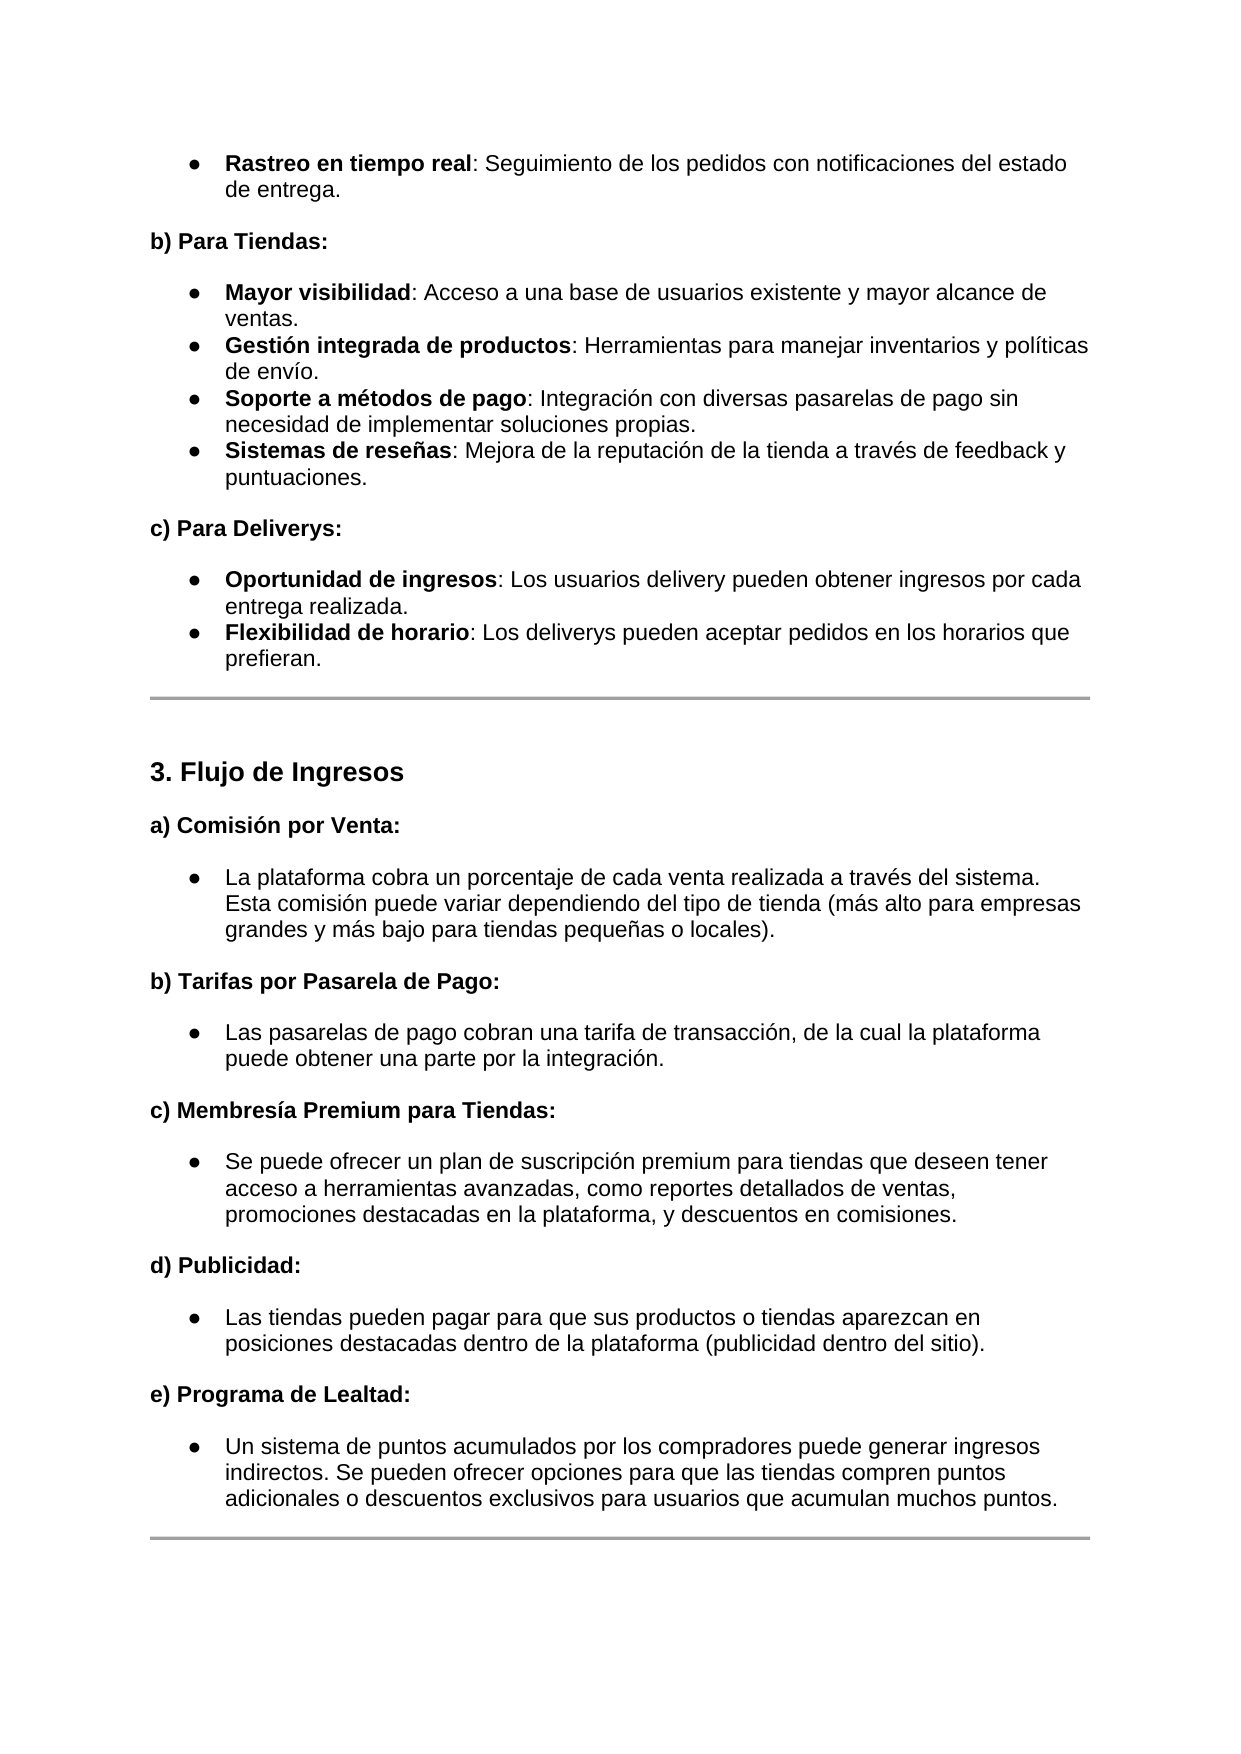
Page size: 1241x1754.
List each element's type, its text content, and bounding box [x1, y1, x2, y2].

subtitle e) Programa de Lealtad: [150, 1381, 1090, 1408]
list Soporte a métodos de pago: Integración con diversas pasarelas de pago sin necesidad de implementar soluciones propias. [187, 384, 1090, 437]
list Sistemas de reseñas: Mejora de la reputación de la tienda a través de feedback y puntuaciones. [187, 437, 1090, 490]
list Un sistema de puntos acumulados por los compradores puede generar ingresos indirectos. Se pueden ofrecer opciones para que las tiendas compren puntos adicionales o descuentos exclusivos para usuarios que acumulan muchos puntos. [187, 1433, 1090, 1512]
subtitle c) Membresía Premium para Tiendas: [150, 1097, 1090, 1123]
subtitle b) Tarifas por Pasarela de Pago: [150, 968, 1090, 994]
subtitle d) Publicidad: [150, 1252, 1090, 1278]
list Gestión integrada de productos: Herramientas para manejar inventarios y políticas de envío. [187, 332, 1090, 384]
list Las pasarelas de pago cobran una tarifa de transacción, de la cual la plataforma puede obtener una parte por la integración. [187, 1019, 1090, 1072]
subtitle c) Para Deliverys: [150, 515, 1090, 541]
list Se puede ofrecer un plan de suscripción premium para tiendas que deseen tener acceso a herramientas avanzadas, como reportes detallados de ventas, promociones destacadas en la plataforma, y descuentos en comisiones. [187, 1148, 1090, 1227]
list La plataforma cobra un porcentaje de cada venta realizada a través del sistema. Esta comisión puede variar dependiendo del tipo de tienda (más alto para empresas grandes y más bajo para tiendas pequeñas o locales). [187, 864, 1090, 943]
subtitle 3. Flujo de Ingresos [150, 756, 1090, 787]
list Mayor visibilidad: Acceso a una base de usuarios existente y mayor alcance de ventas. [187, 279, 1090, 332]
subtitle a) Comisión por Venta: [150, 812, 1090, 839]
subtitle b) Para Tiendas: [150, 228, 1090, 254]
list Rastreo en tiempo real: Seguimiento de los pedidos con notificaciones del estado de entrega. [187, 150, 1090, 203]
list Oportunidad de ingresos: Los usuarios delivery pueden obtener ingresos por cada entrega realizada. [187, 566, 1090, 619]
list Flexibilidad de horario: Los deliverys pueden aceptar pedidos en los horarios que prefieran. [187, 619, 1090, 672]
list Las tiendas pueden pagar para que sus productos o tiendas aparezcan en posiciones destacadas dentro de la plataforma (publicidad dentro del sitio). [187, 1303, 1090, 1356]
